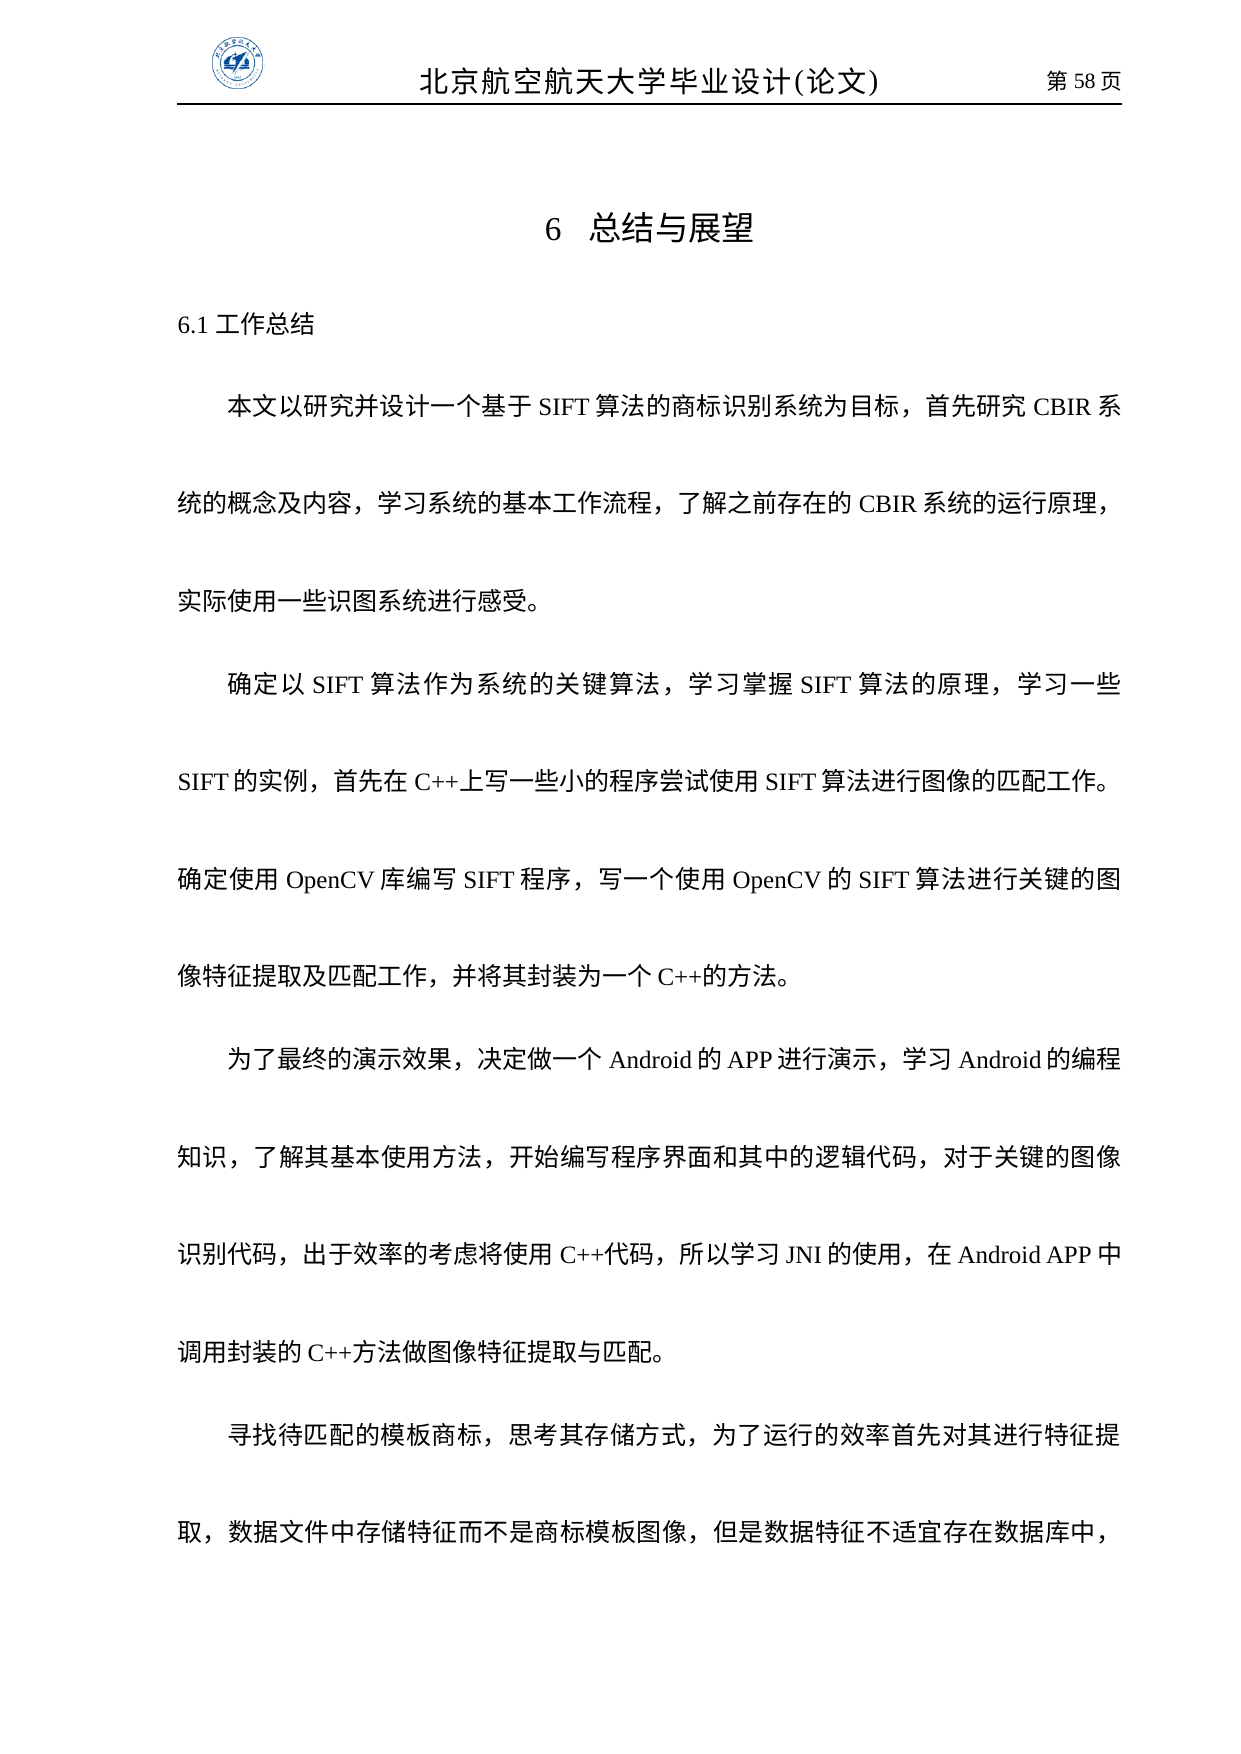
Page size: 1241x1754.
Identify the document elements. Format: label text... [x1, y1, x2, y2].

picture [210, 36, 265, 91]
text 本文以研究并设计一个基于SIFT算法的商标识别系统为目标，首先研究CBIR系统的概念及内容，学习系统的基本工作流程，了解之前存在的CBIR系统的运行原理，实际使用一些识图系统进行感受。 [177, 372, 1122, 632]
text 确定以SIFT算法作为系统的关键算法，学习掌握SIFT算法的原理，学习一些SIFT的实例，首先在C++上写一些小的程序尝试使用SIFT算法进行图像的匹配工作。确定使用OpenCV库编写SIFT程序，写一个使用OpenCV的SIFT算法进行关键的图像特征提取及匹配工作，并将其封装为一个C++的方法。 [177, 650, 1122, 1007]
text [177, 1401, 1122, 1563]
subtitle 总结与展望 [177, 193, 1122, 258]
subtitle 工作总结 [177, 290, 1122, 355]
text 为了最终的演示效果，决定做一个Android的APP进行演示，学习Android的编程知识，了解其基本使用方法，开始编写程序界面和其中的逻辑代码，对于关键的图像识别代码，出于效率的考虑将使用C++代码，所以学习JNI的使用，在Android APP中调用封装的C++方法做图像特征提取与匹配。 [177, 1025, 1122, 1383]
